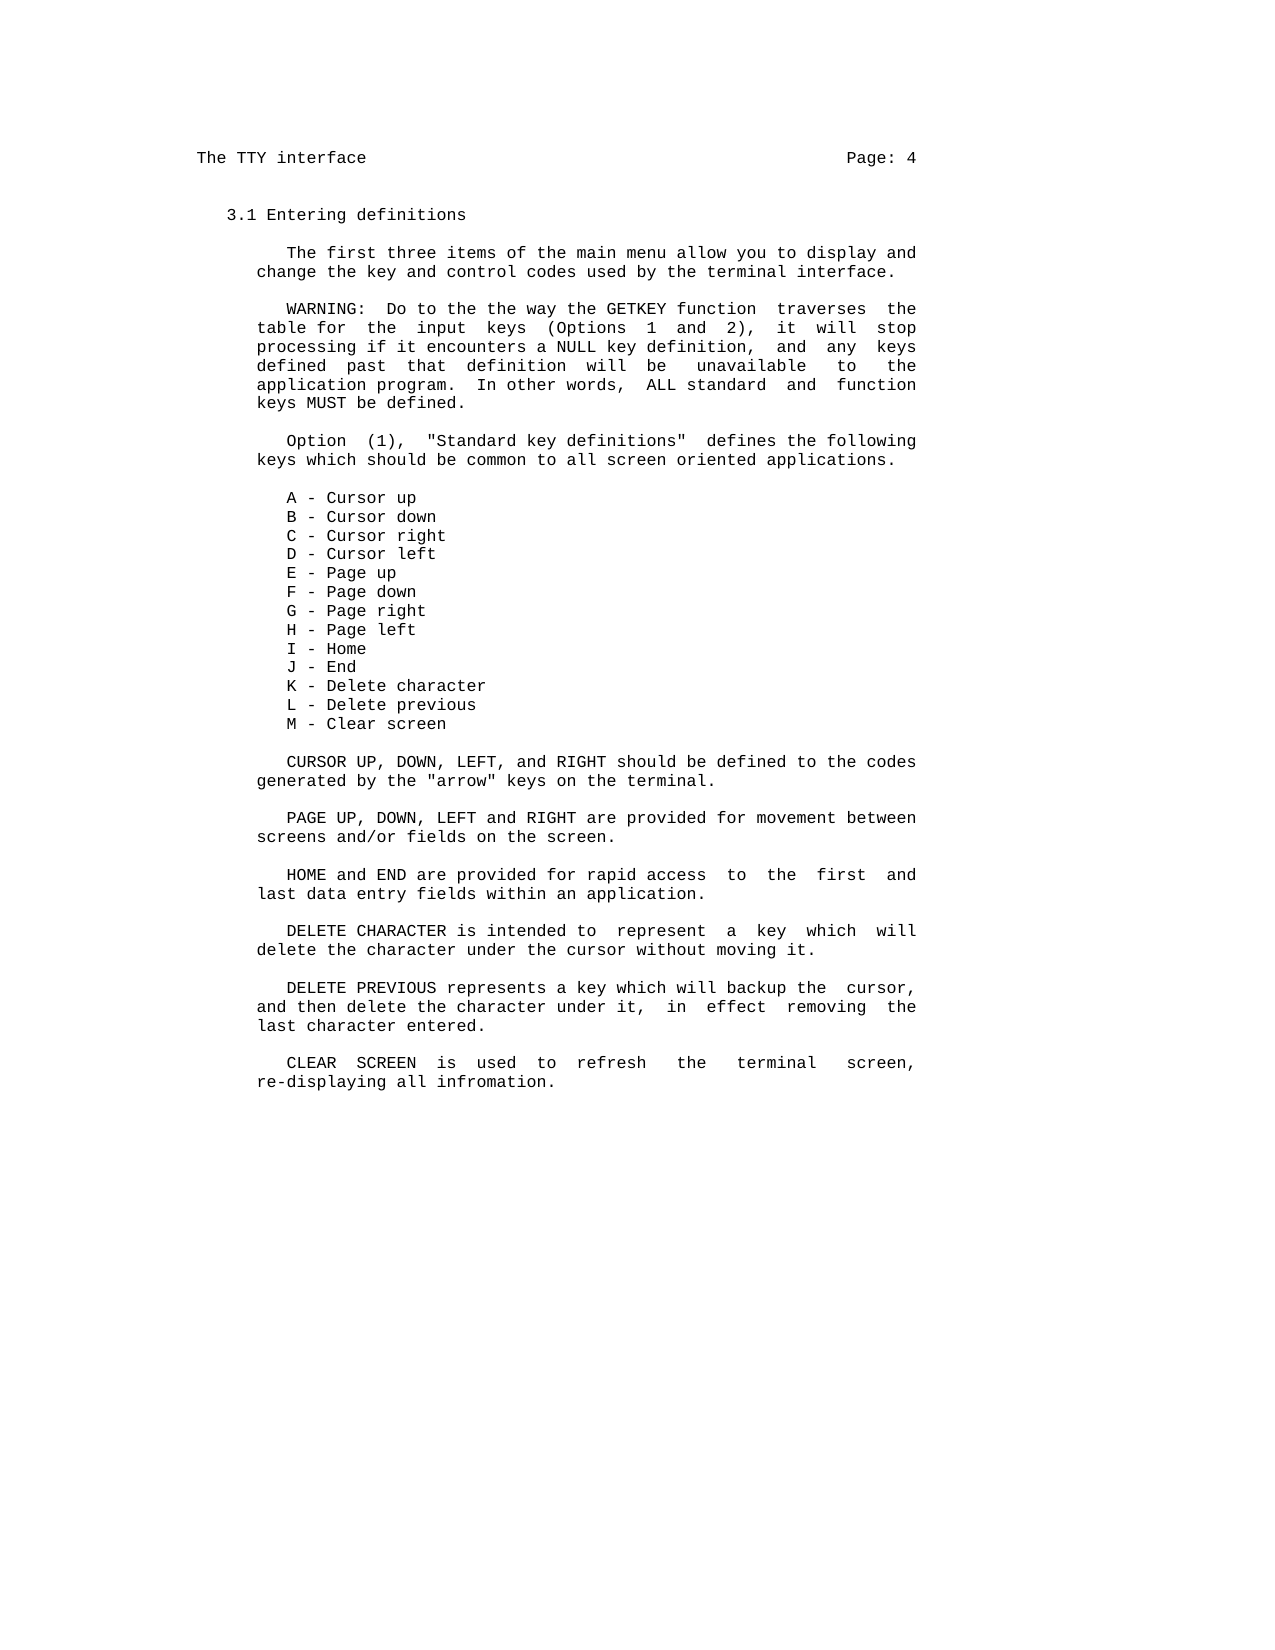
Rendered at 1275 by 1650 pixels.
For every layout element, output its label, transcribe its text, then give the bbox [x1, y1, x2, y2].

text M - Clear screen [156, 716, 1118, 734]
text re-displaying all infromation. [156, 1074, 1118, 1093]
text last data entry fields within an application. [156, 885, 1118, 904]
text E - Page up [156, 565, 1118, 584]
text screens and/or fields on the screen. [156, 829, 1118, 848]
text 3.1 Entering definitions [156, 207, 1118, 225]
text keys MUST be defined. [156, 395, 1118, 414]
text keys which should be common to all screen oriented applications. [156, 452, 1118, 471]
text J - End [156, 659, 1118, 678]
text WARNING: Do to the the way the GETKEY function traverses the [156, 301, 1118, 320]
text processing if it encounters a NULL key definition, and any keys [156, 338, 1118, 357]
text The first three items of the main menu allow you to display and [156, 244, 1118, 263]
text last character entered. [156, 1017, 1118, 1036]
text delete the character under the cursor without moving it. [156, 942, 1118, 961]
text change the key and control codes used by the terminal interface. [156, 263, 1118, 282]
text G - Page right [156, 602, 1118, 621]
text The TTY interface Page: 4 [156, 150, 1118, 169]
text HOME and END are provided for rapid access to the first and [156, 866, 1118, 885]
text CLEAR SCREEN is used to refresh the terminal screen, [156, 1055, 1118, 1074]
text DELETE CHARACTER is intended to represent a key which will [156, 923, 1118, 942]
text CURSOR UP, DOWN, LEFT, and RIGHT should be defined to the codes [156, 753, 1118, 772]
text DELETE PREVIOUS represents a key which will backup the cursor, [156, 979, 1118, 998]
text PAGE UP, DOWN, LEFT and RIGHT are provided for movement between [156, 810, 1118, 829]
text K - Delete character [156, 678, 1118, 697]
text I - Home [156, 640, 1118, 659]
text Option (1), "Standard key definitions" defines the following [156, 433, 1118, 452]
text table for the input keys (Options 1 and 2), it will stop [156, 320, 1118, 338]
text application program. In other words, ALL standard and function [156, 376, 1118, 395]
text H - Page left [156, 621, 1118, 640]
text generated by the "arrow" keys on the terminal. [156, 772, 1118, 791]
text F - Page down [156, 584, 1118, 602]
text L - Delete previous [156, 697, 1118, 716]
text A - Cursor up [156, 489, 1118, 508]
text defined past that definition will be unavailable to the [156, 357, 1118, 376]
text B - Cursor down [156, 508, 1118, 527]
text C - Cursor right [156, 527, 1118, 546]
text and then delete the character under it, in effect removing the [156, 998, 1118, 1017]
text D - Cursor left [156, 546, 1118, 565]
